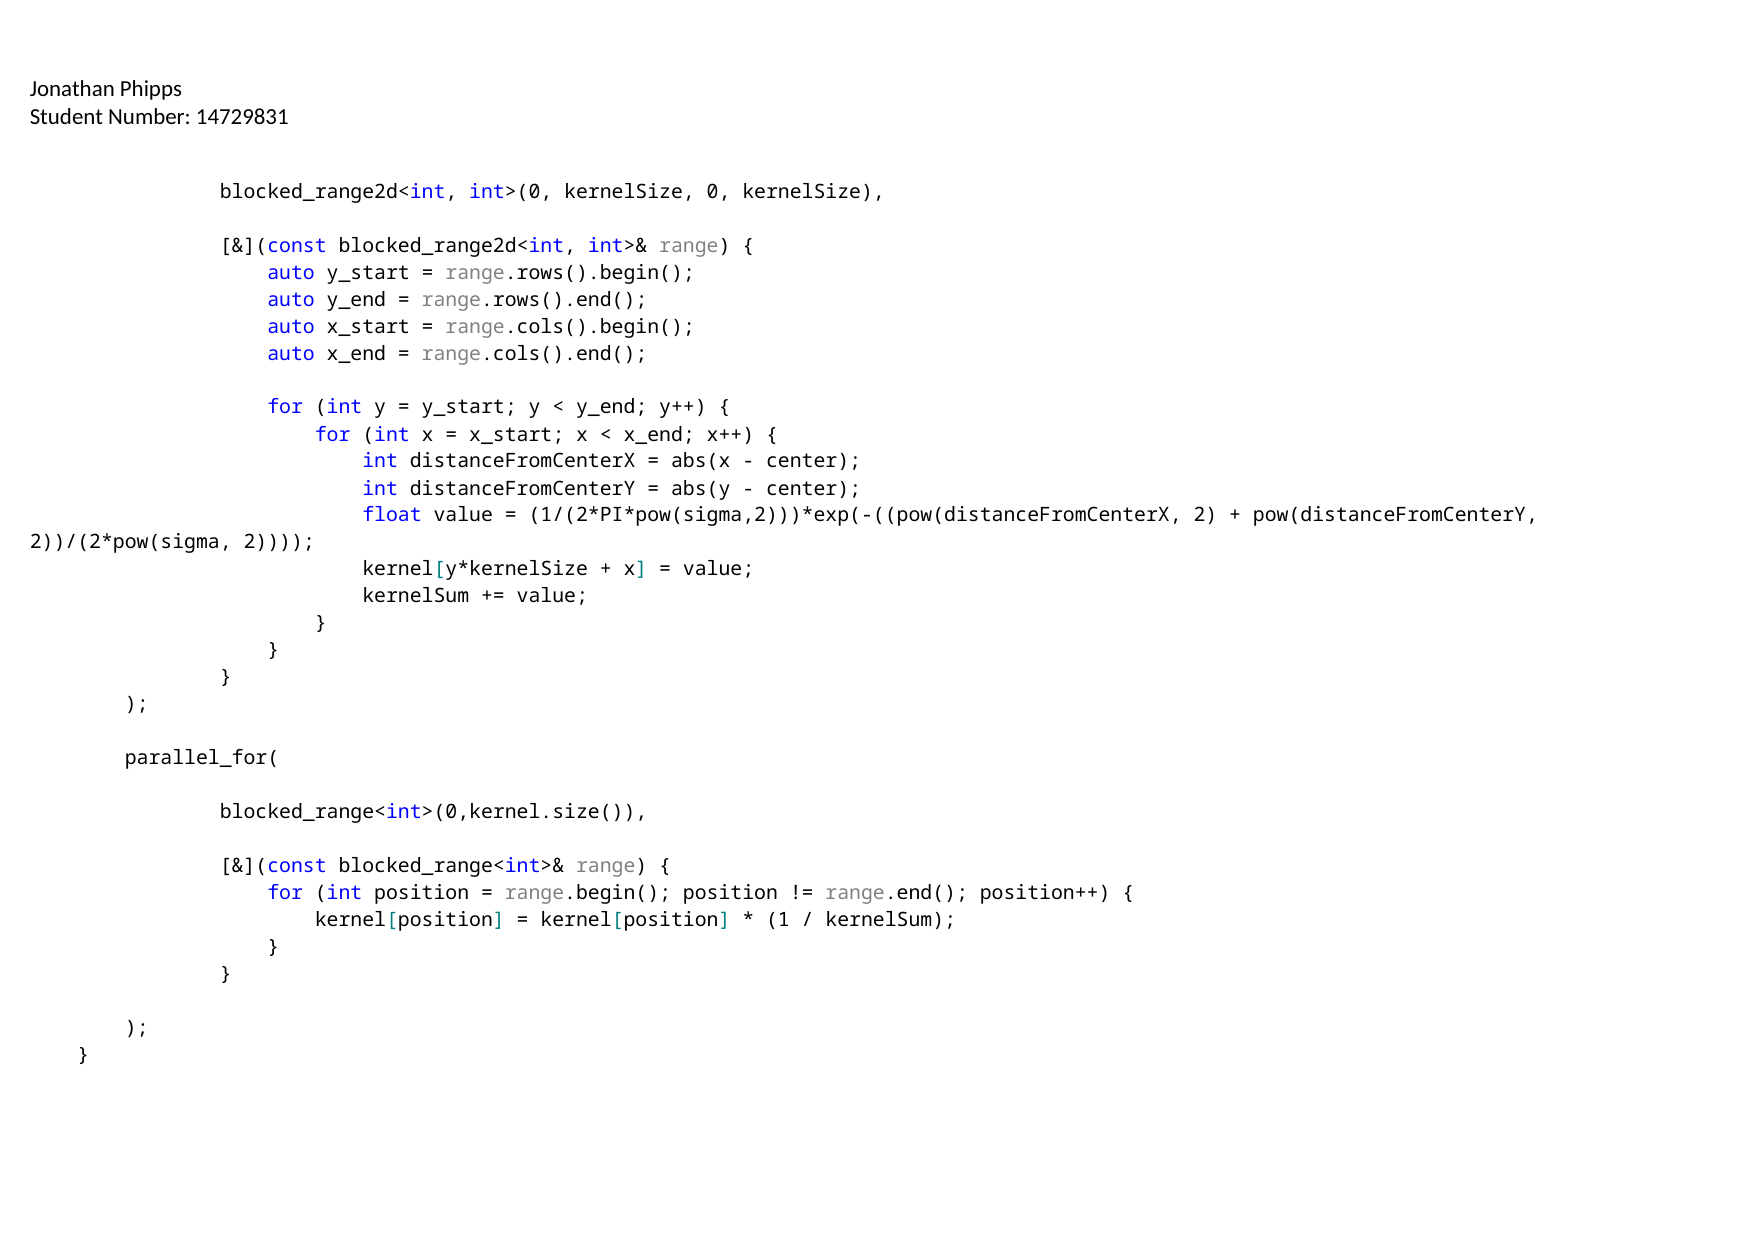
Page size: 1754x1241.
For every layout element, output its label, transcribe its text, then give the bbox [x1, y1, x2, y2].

text kernel[y*kernelSize + x] = value; [29, 555, 1728, 582]
text auto x_start = range.cols().begin(); [29, 312, 1728, 339]
text for (int position = range.begin(); position != range.end(); position++) { [29, 878, 1728, 905]
text auto x_end = range.cols().end(); [29, 339, 1728, 366]
text auto y_end = range.rows().end(); [29, 285, 1728, 312]
text parallel_for( [29, 743, 1728, 771]
text [&](const blocked_range2d<int, int>& range) { [29, 231, 1728, 258]
text ); [29, 689, 1728, 717]
text kernelSum += value; [29, 582, 1728, 609]
text int distanceFromCenterX = abs(x - center); [29, 447, 1728, 474]
text auto y_start = range.rows().begin(); [29, 258, 1728, 285]
text kernel[position] = kernel[position] * (1 / kernelSum); [29, 905, 1728, 932]
text } [29, 609, 1728, 636]
text } [29, 1040, 1728, 1067]
text } [29, 959, 1728, 986]
text } [29, 636, 1728, 663]
text blocked_range2d<int, int>(0, kernelSize, 0, kernelSize), [29, 177, 1728, 204]
text } [29, 932, 1728, 959]
text ); [29, 1013, 1728, 1040]
text [&](const blocked_range<int>& range) { [29, 851, 1728, 878]
text int distanceFromCenterY = abs(y - center); [29, 474, 1728, 501]
text for (int x = x_start; x < x_end; x++) { [29, 420, 1728, 447]
text blocked_range<int>(0,kernel.size()), [29, 797, 1728, 824]
text } [29, 663, 1728, 689]
text float value = (1/(2*PI*pow(sigma,2)))*exp(-((pow(distanceFromCenterX, 2) + pow(distanceFromCenterY, 2))/(2*pow(sigma, 2)))); [29, 501, 1728, 555]
text for (int y = y_start; y < y_end; y++) { [29, 393, 1728, 420]
